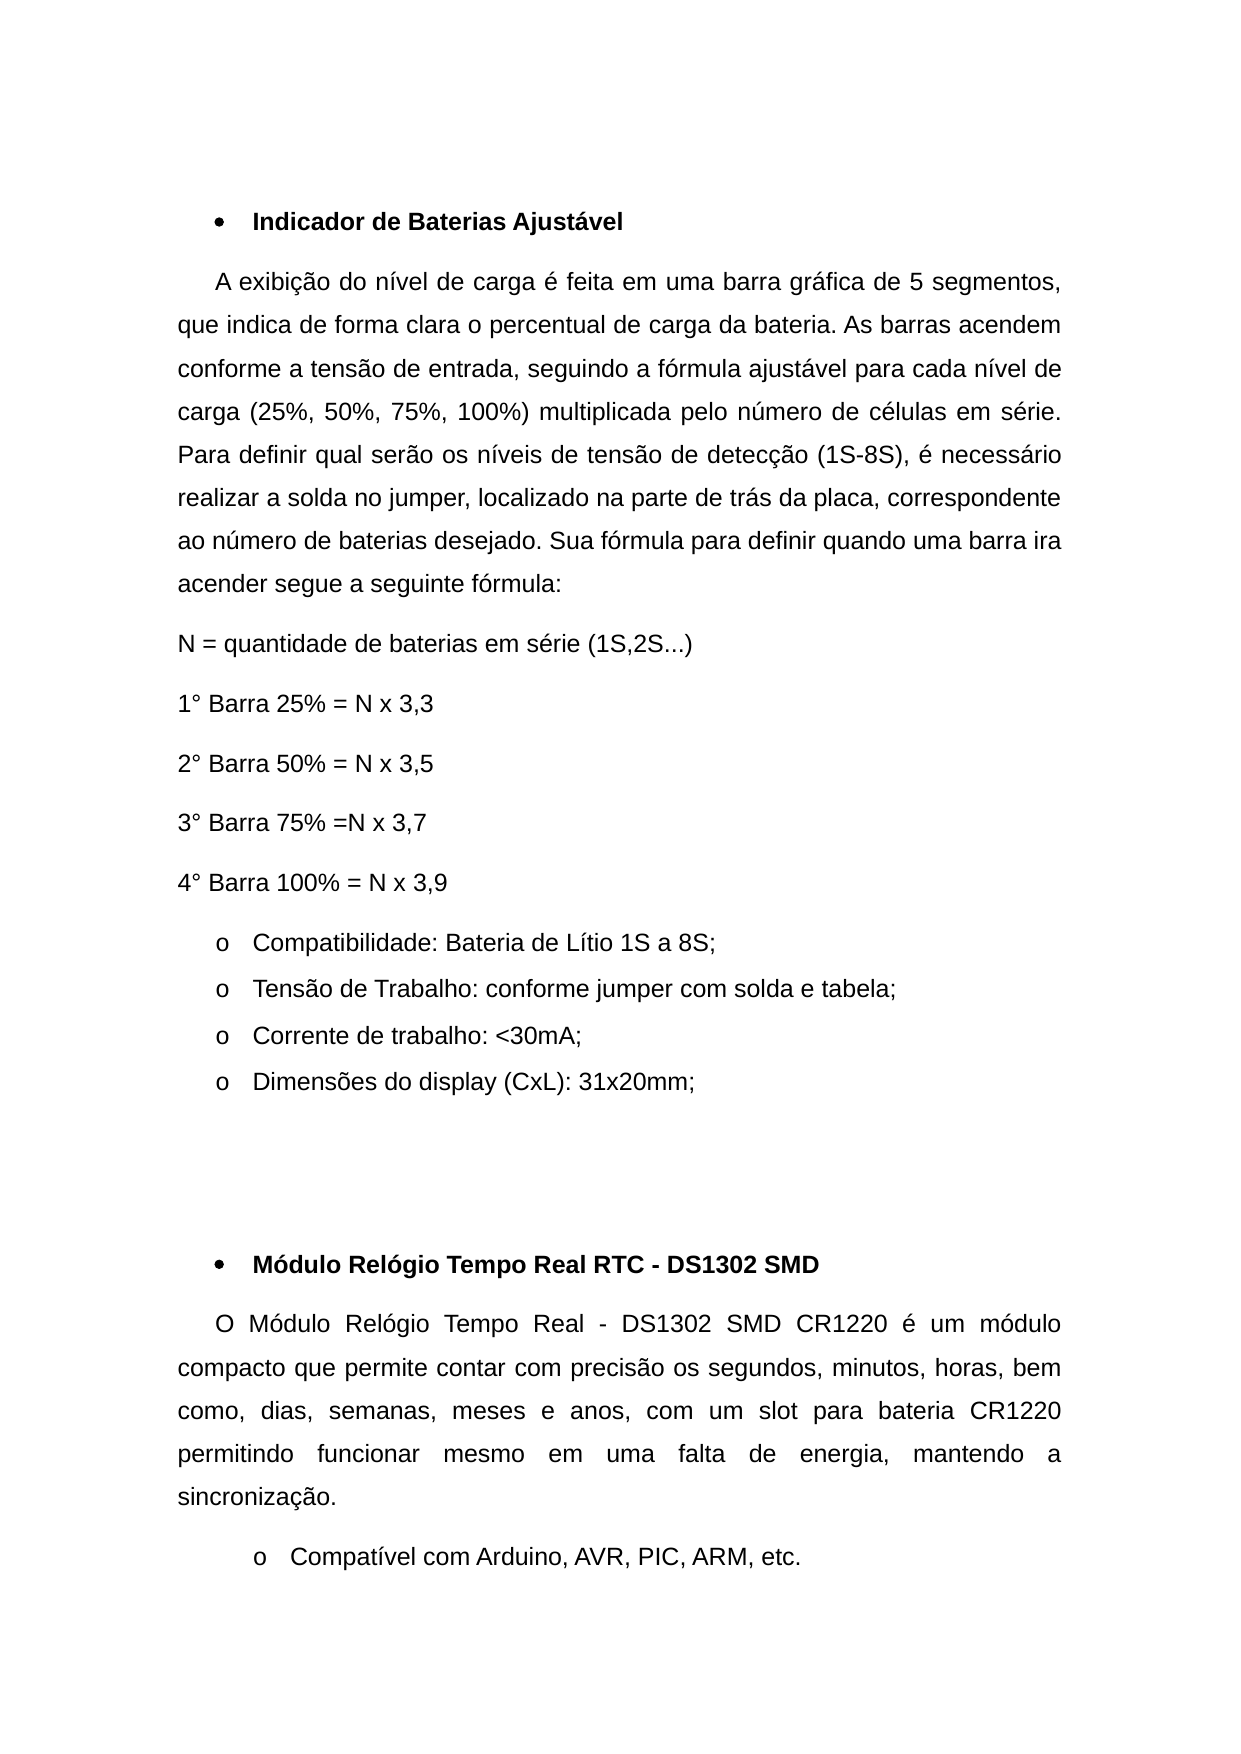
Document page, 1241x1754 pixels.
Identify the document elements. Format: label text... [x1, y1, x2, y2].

text O Módulo Relógio Tempo Real - DS1302 SMD CR1220 é um módulo compacto que permite contar com precisão os segundos, minutos, horas, bem como, dias, semanas, meses e anos, com um slot para bateria CR1220 permitindo funcionar mesmo em uma falta de energia, mantendo a sincronização. [177, 1309, 1063, 1511]
text 2° Barra 50% = N x 3,5 [177, 748, 1063, 777]
text N = quantidade de baterias em série (1S,2S...) [177, 629, 1063, 658]
text 4° Barra 100% = N x 3,9 [177, 868, 1063, 897]
text 1° Barra 25% = N x 3,3 [177, 689, 1063, 717]
list Tensão de Trabalho: conforme jumper com solda e tabela; [215, 974, 1063, 1005]
list Compatível com Arduino, AVR, PIC, ARM, etc. [252, 1542, 1063, 1573]
list Indicador de Baterias Ajustável [215, 207, 1063, 236]
text A exibição do nível de carga é feita em uma barra gráfica de 5 segmentos, que indica de forma clara o percentual de carga da bateria. As barras acendem conforme a tensão de entrada, seguindo a fórmula ajustável para cada nível de carga (25%, 50%, 75%, 100%) multiplicada pelo número de células em série. Para definir qual serão os níveis de tensão de detecção (1S-8S), é necessário realizar a solda no jumper, localizado na parte de trás da placa, correspondente ao número de baterias desejado. Sua fórmula para definir quando uma barra ira acender segue a seguinte fórmula: [177, 267, 1063, 598]
list Compatibilidade: Bateria de Lítio 1S a 8S; [215, 928, 1063, 959]
list Corrente de trabalho: <30mA; [215, 1021, 1063, 1052]
text 3° Barra 75% =N x 3,7 [177, 808, 1063, 837]
list Dimensões do display (CxL): 31x20mm; [215, 1067, 1063, 1098]
list Módulo Relógio Tempo Real RTC - DS1302 SMD [215, 1249, 1063, 1278]
